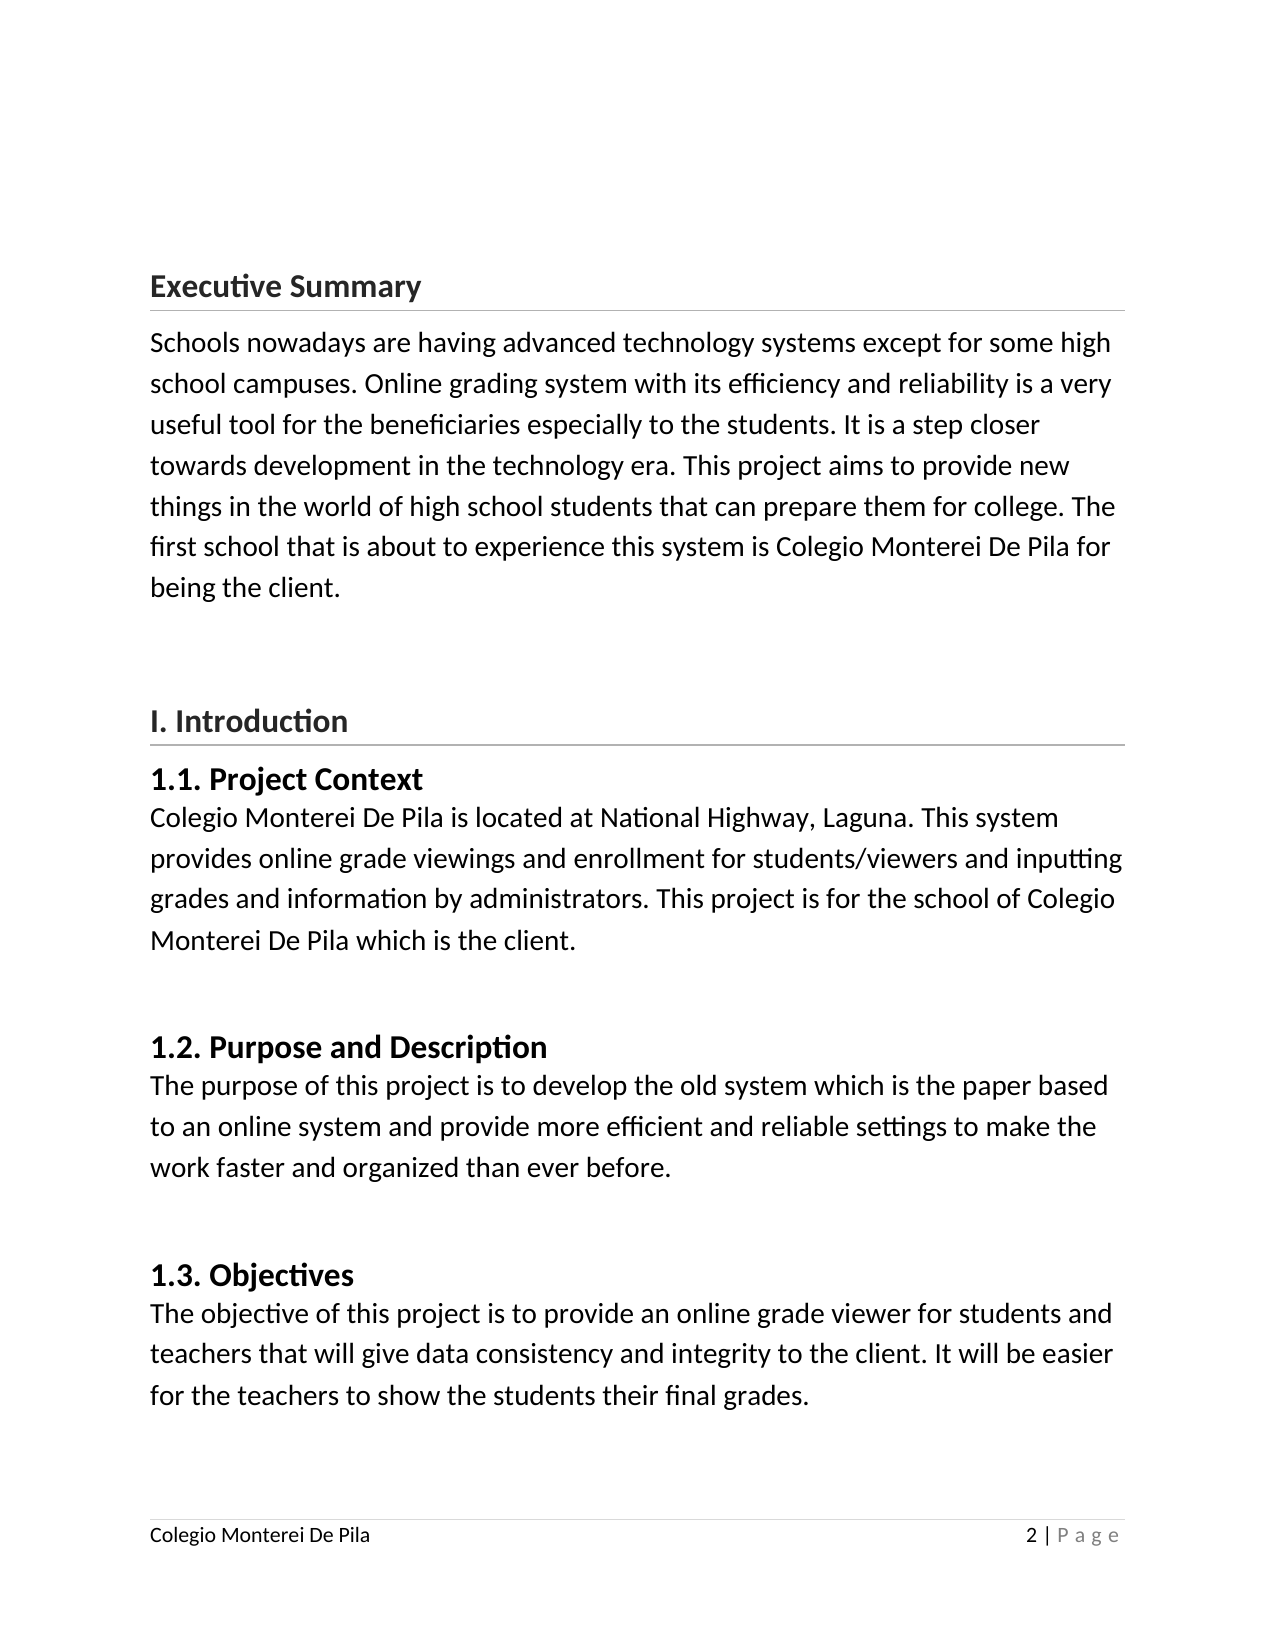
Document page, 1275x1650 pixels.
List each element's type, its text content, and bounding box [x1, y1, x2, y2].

subtitle I. Introduction [150, 699, 1125, 744]
text Schools nowadays are having advanced technology systems except for some high school campuses. Online grading system with its efficiency and reliability is a very useful tool for the beneficiaries especially to the students. It is a step closer towards development in the technology era. This project aims to provide new things in the world of high school students that can prepare them for college. The first school that is about to experience this system is Colegio Monterei De Pila for being the client. [150, 324, 1125, 605]
subtitle 1.2. Purpose and Description [150, 1026, 1125, 1067]
subtitle 1.3. Objectives [150, 1254, 1125, 1295]
text The purpose of this project is to develop the old system which is the paper based to an online system and provide more efficient and reliable settings to make the work faster and organized than ever before. [150, 1067, 1125, 1185]
text Colegio Monterei De Pila is located at National Highway, Laguna. This system provides online grade viewings and enrollment for students/viewers and inputting grades and information by administrators. This project is for the school of Colegio Monterei De Pila which is the client. [150, 799, 1125, 957]
subtitle 1.1. Project Context [150, 758, 1125, 799]
subtitle Executive Summary [150, 265, 1125, 310]
text The objective of this project is to provide an online grade viewer for students and teachers that will give data consistency and integrity to the client. It will be easier for the teachers to show the students their final grades. [150, 1295, 1125, 1412]
